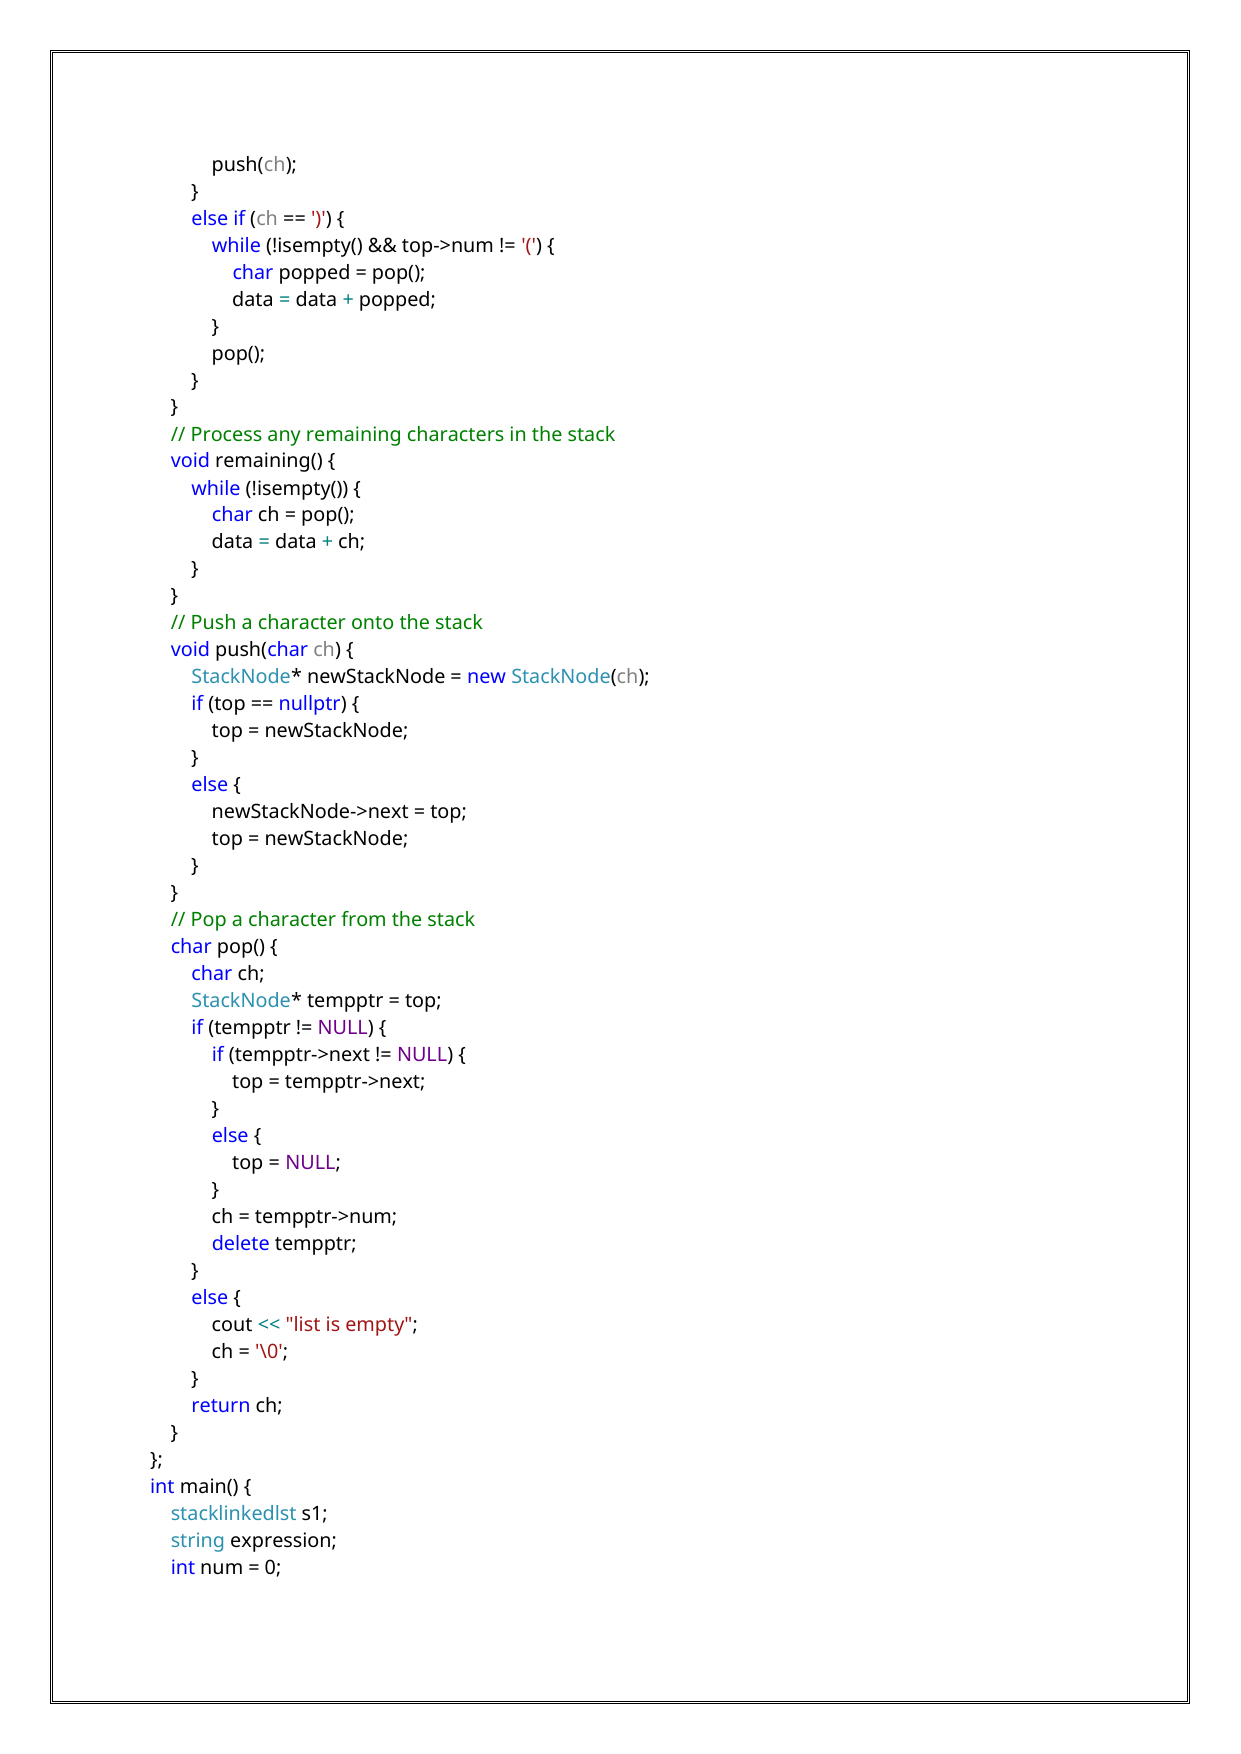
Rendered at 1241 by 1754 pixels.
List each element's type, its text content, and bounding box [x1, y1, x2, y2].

text data = data + popped; [150, 285, 1090, 312]
text void push(char ch) { [150, 636, 1090, 663]
text char ch; [150, 959, 1090, 986]
text StackNode* newStackNode = new StackNode(ch); [150, 663, 1090, 689]
text else { [150, 1121, 1090, 1148]
text else if (ch == ')') { [150, 204, 1090, 231]
text } [150, 366, 1090, 393]
text top = newStackNode; [150, 824, 1090, 851]
text cout << "list is empty"; [150, 1310, 1090, 1337]
text } [150, 1364, 1090, 1391]
text top = NULL; [150, 1148, 1090, 1175]
text else { [150, 1283, 1090, 1310]
text if (tempptr != NULL) { [150, 1013, 1090, 1040]
text // Push a character onto the stack [150, 609, 1090, 636]
text push(ch); [150, 150, 1090, 177]
text data = data + ch; [150, 528, 1090, 555]
text } [150, 393, 1090, 420]
text ch = tempptr->num; [150, 1202, 1090, 1229]
text // Process any remaining characters in the stack [150, 420, 1090, 447]
text } [150, 1094, 1090, 1121]
text top = newStackNode; [150, 717, 1090, 743]
text string expression; [150, 1526, 1090, 1553]
text } [150, 878, 1090, 905]
text }; [150, 1445, 1090, 1472]
text else { [150, 771, 1090, 797]
text char pop() { [150, 932, 1090, 959]
text char ch = pop(); [150, 501, 1090, 528]
text } [150, 1256, 1090, 1283]
text } [150, 1418, 1090, 1445]
text int num = 0; [150, 1553, 1090, 1580]
text } [150, 851, 1090, 878]
text } [150, 177, 1090, 204]
text } [150, 555, 1090, 582]
text void remaining() { [150, 447, 1090, 474]
text StackNode* tempptr = top; [150, 986, 1090, 1013]
text int main() { [150, 1472, 1090, 1499]
text char popped = pop(); [150, 258, 1090, 285]
text while (!isempty()) { [150, 474, 1090, 501]
text top = tempptr->next; [150, 1067, 1090, 1094]
text } [150, 743, 1090, 771]
text if (tempptr->next != NULL) { [150, 1040, 1090, 1067]
text delete tempptr; [150, 1229, 1090, 1256]
text return ch; [150, 1391, 1090, 1418]
text ch = '\0'; [150, 1337, 1090, 1364]
text } [150, 1175, 1090, 1202]
text newStackNode->next = top; [150, 797, 1090, 824]
text } [150, 312, 1090, 339]
text while (!isempty() && top->num != '(') { [150, 231, 1090, 258]
text pop(); [150, 339, 1090, 366]
text if (top == nullptr) { [150, 689, 1090, 717]
text stacklinkedlst s1; [150, 1499, 1090, 1526]
text // Pop a character from the stack [150, 905, 1090, 932]
text } [150, 582, 1090, 609]
